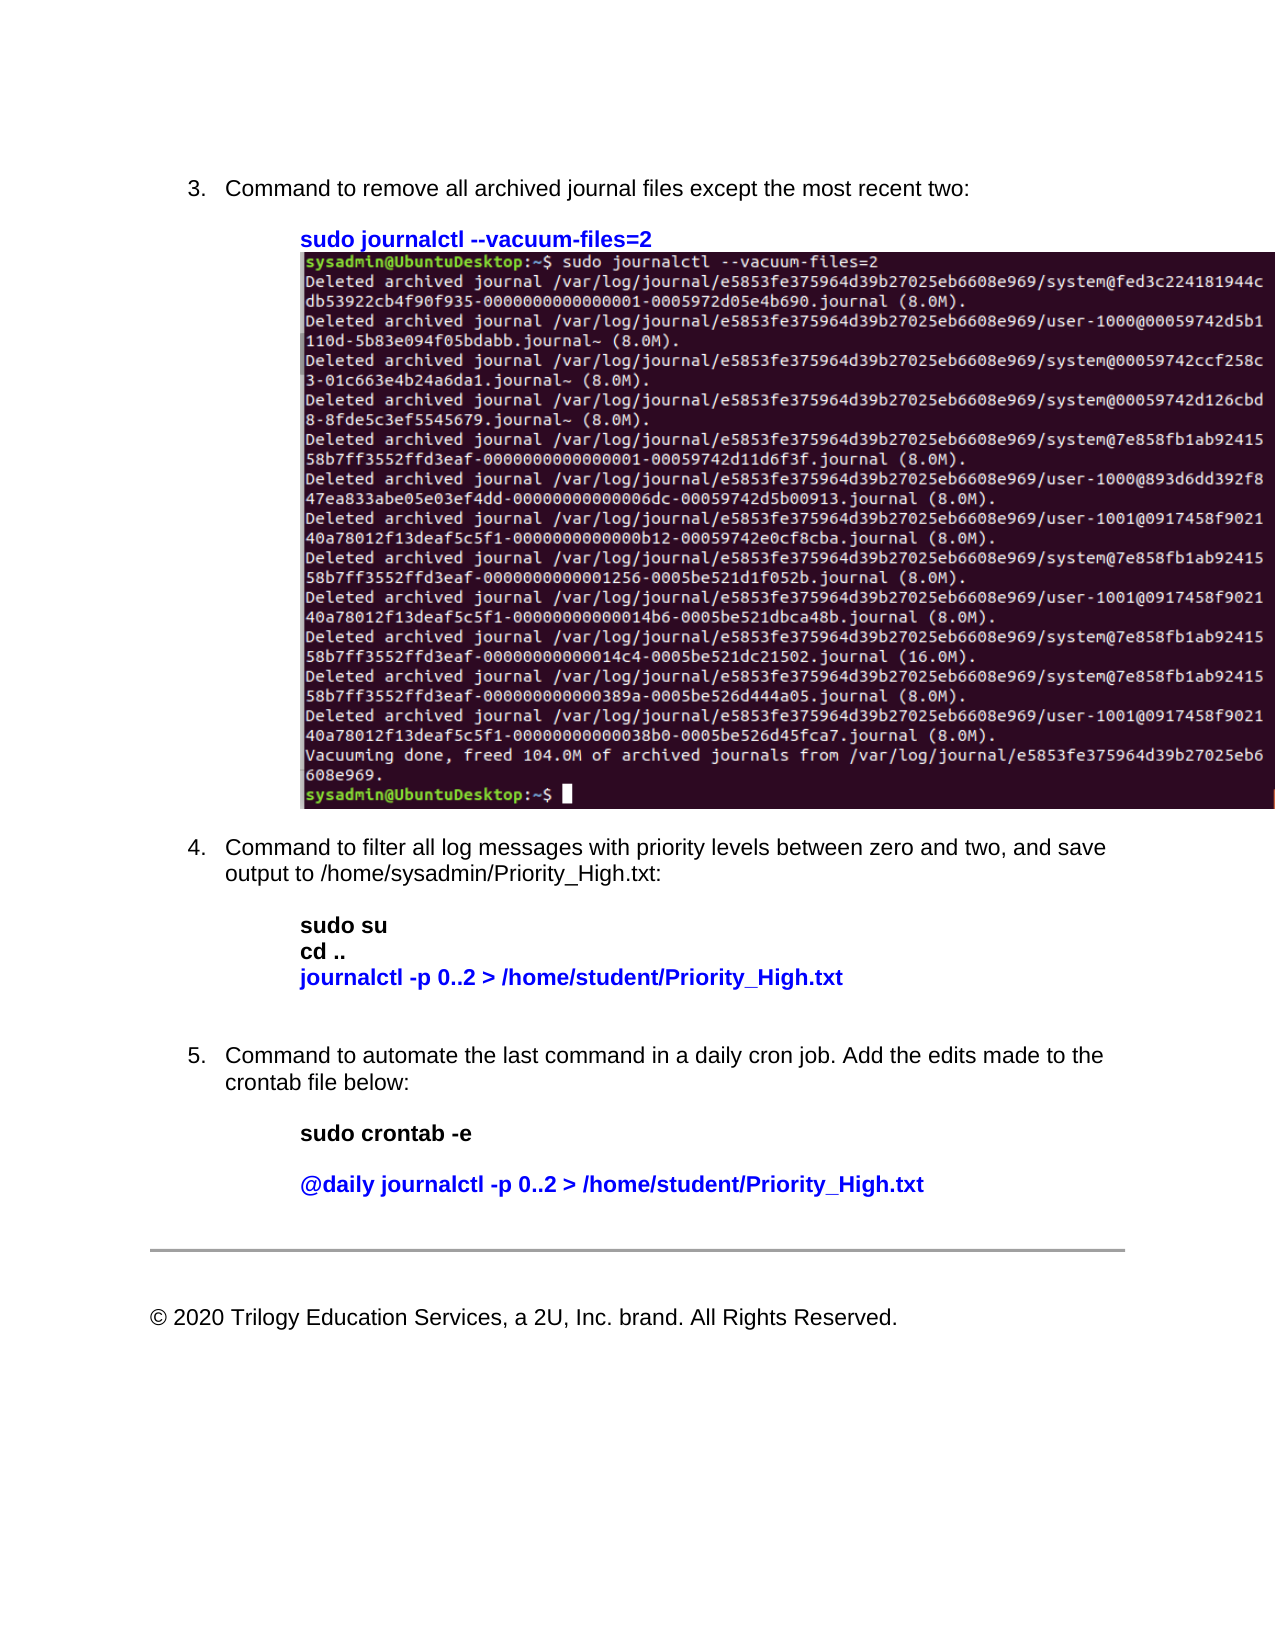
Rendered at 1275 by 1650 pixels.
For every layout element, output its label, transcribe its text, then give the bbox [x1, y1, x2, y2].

list Command to remove all archived journal files except the most recent two: [187, 175, 1125, 201]
text sudo journalctl --vacuum-files=2 [300, 226, 1125, 252]
text sudo su [300, 912, 1125, 938]
text cd .. [300, 938, 1125, 964]
text © 2020 Trilogy Education Services, a 2U, Inc. brand. All Rights Reserved. [150, 1304, 1125, 1330]
text sudo crontab -e [300, 1120, 1125, 1146]
text @daily journalctl -p 0..2 > /home/student/Priority_High.txt [300, 1171, 1125, 1224]
list Command to filter all log messages with priority levels between zero and two, and save output to /home/sysadmin/Priority_High.txt: [187, 834, 1125, 887]
list Command to automate the last command in a daily cron job. Add the edits made to the crontab file below: [187, 1042, 1125, 1095]
picture [300, 252, 1275, 809]
text journalctl -p 0..2 > /home/student/Priority_High.txt [300, 964, 1125, 1017]
